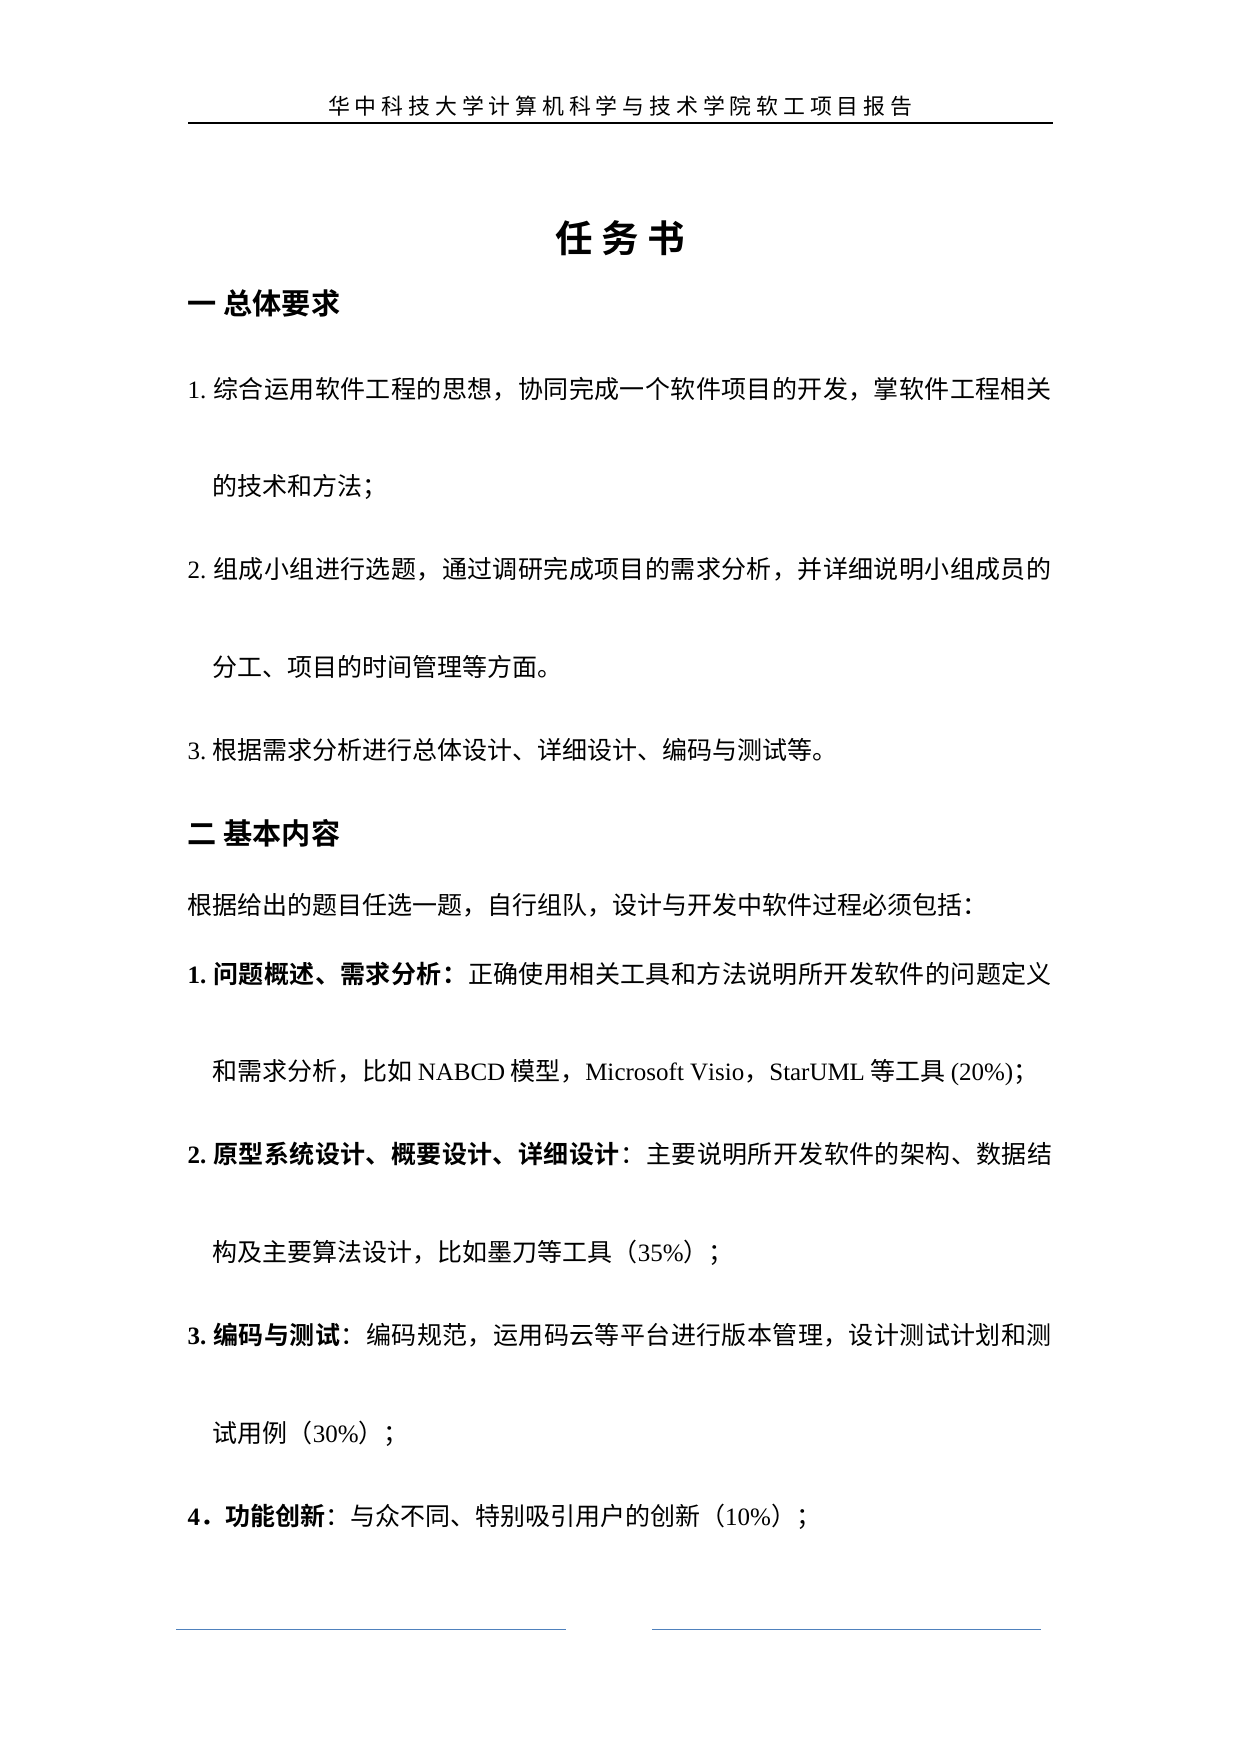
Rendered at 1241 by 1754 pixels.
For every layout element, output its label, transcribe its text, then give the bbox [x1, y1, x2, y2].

text 2. 组成小组进行选题，通过调研完成项目的需求分析，并详细说明小组成员的分工、项目的时间管理等方面。 [187, 536, 1053, 698]
text 一 总体要求 [187, 269, 1053, 334]
text 3. 根据需求分析进行总体设计、详细设计、编码与测试等。 [187, 716, 1053, 781]
text 根据给出的题目任选一题，自行组队，设计与开发中软件过程必须包括： [187, 886, 1053, 922]
text 3. 编码与测试：编码规范，运用码云等平台进行版本管理，设计测试计划和测试用例（30%）； [187, 1301, 1053, 1464]
text 2. 原型系统设计、概要设计、详细设计：主要说明所开发软件的架构、数据结构及主要算法设计，比如墨刀等工具（35%）； [187, 1121, 1053, 1283]
text 1. 综合运用软件工程的思想，协同完成一个软件项目的开发，掌软件工程相关的技术和方法； [187, 355, 1053, 517]
text 4．功能创新：与众不同、特别吸引用户的创新（10%）； [187, 1482, 1053, 1547]
text 任 务 书 [187, 204, 1053, 269]
text 二 基本内容 [187, 799, 1053, 864]
text 1. 问题概述、需求分析：正确使用相关工具和方法说明所开发软件的问题定义和需求分析，比如NABCD模型，Microsoft Visio，StarUML等工具 (20%)； [187, 940, 1053, 1102]
